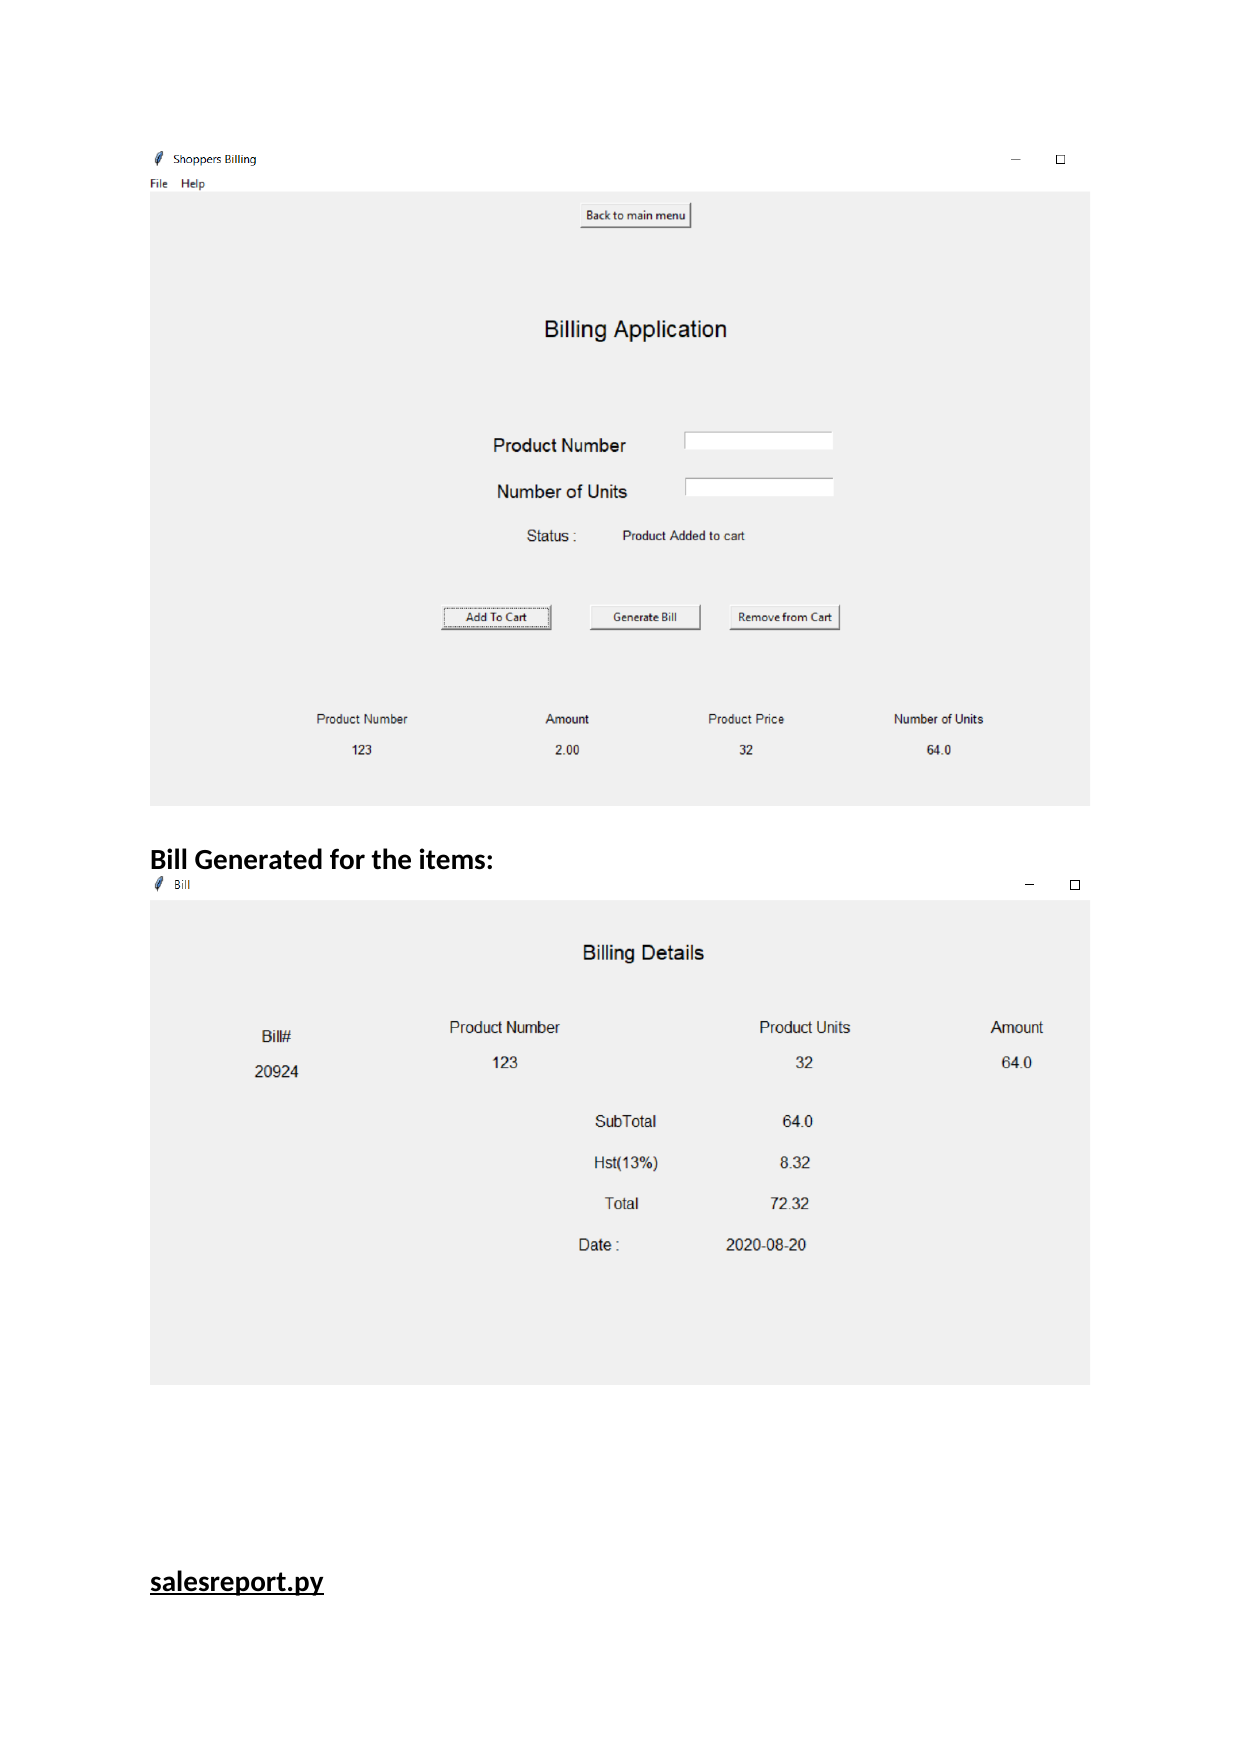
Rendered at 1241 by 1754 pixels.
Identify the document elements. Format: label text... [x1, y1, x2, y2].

text Bill Generated for the items: [150, 841, 1090, 876]
picture [150, 876, 1091, 1385]
text salesreport.py [150, 1563, 1090, 1598]
picture [150, 150, 1091, 806]
